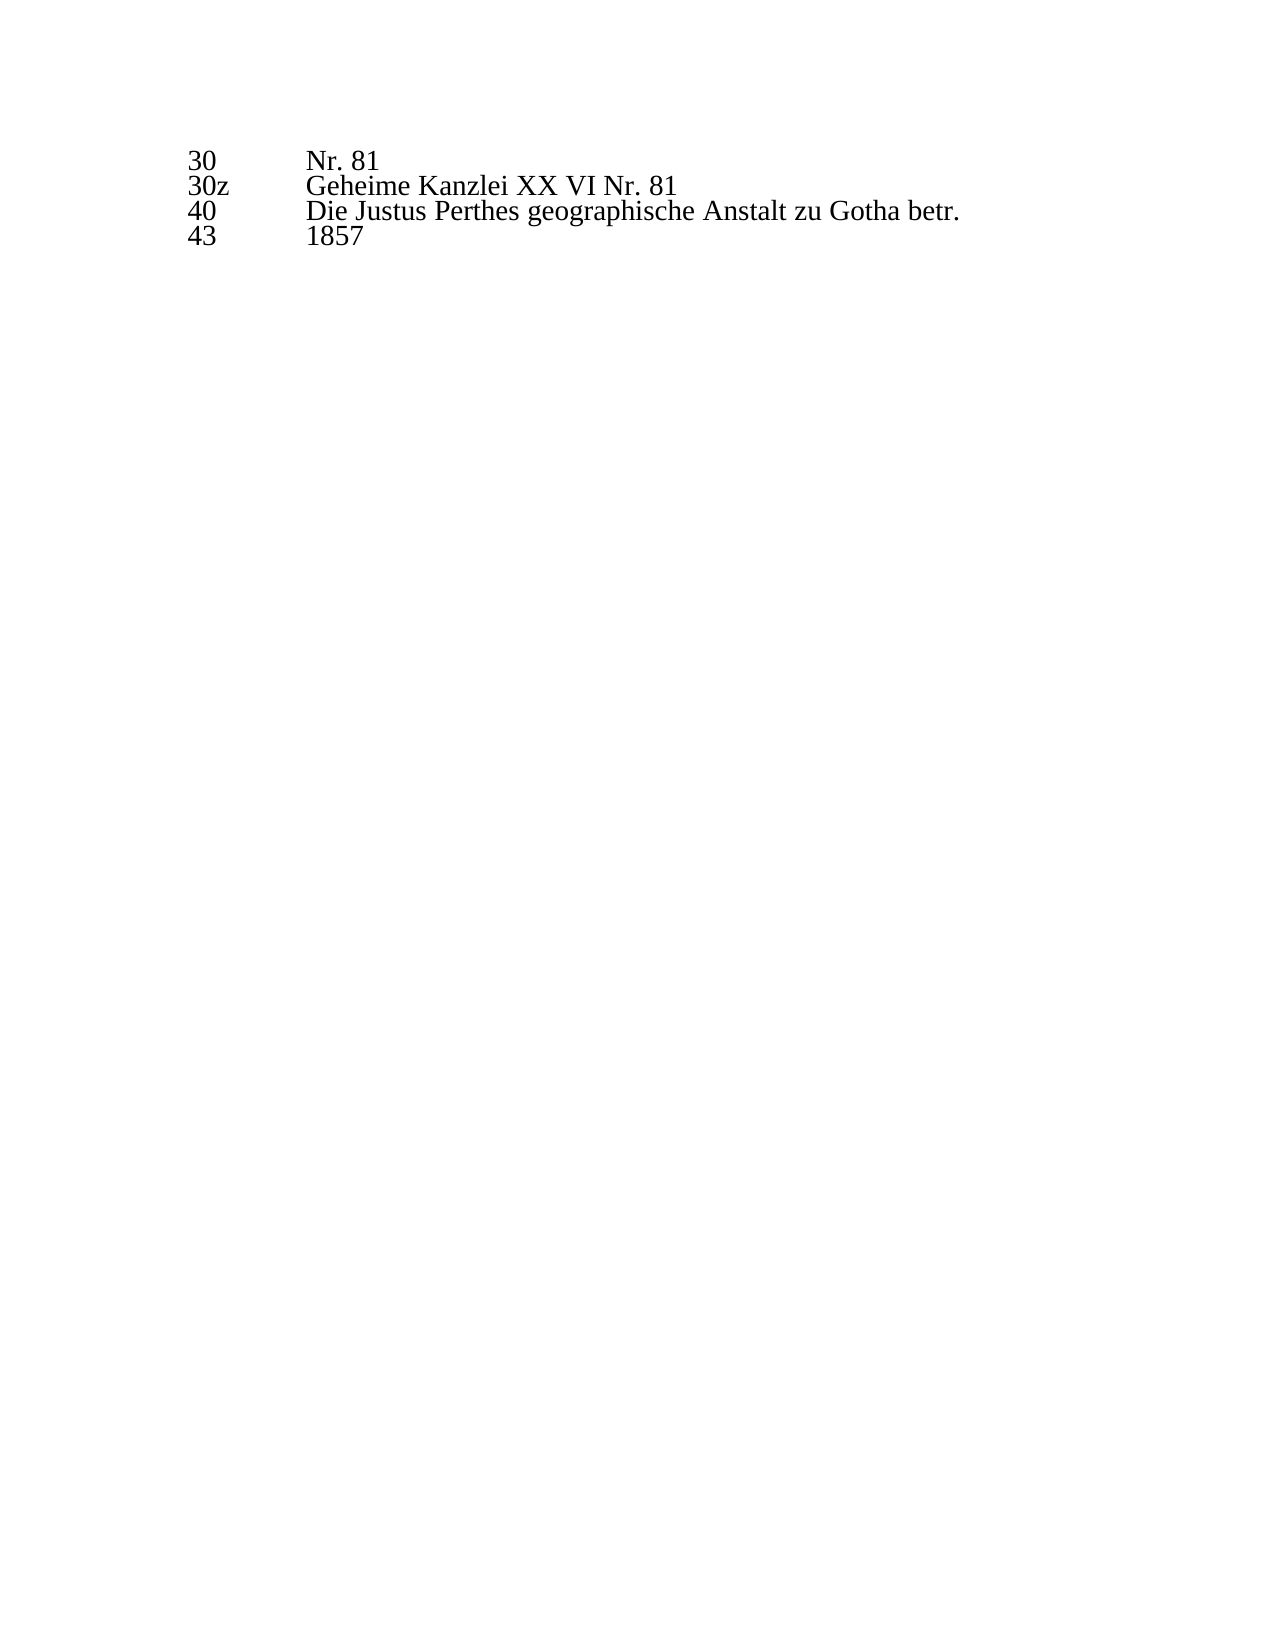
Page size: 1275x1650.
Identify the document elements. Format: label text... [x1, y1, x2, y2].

text 40 Die k[1{p[2{Justus} 1{Perthes}]p geographische Anstalt} zu 2{o[Gotha]o}]k betr. [187, 200, 1087, 225]
text 30 Nr. 81 [187, 150, 1087, 175]
text 43 1857 [187, 225, 1087, 250]
text 30z Geheime Kanzlei XX VI Nr. 81 [187, 175, 1087, 200]
